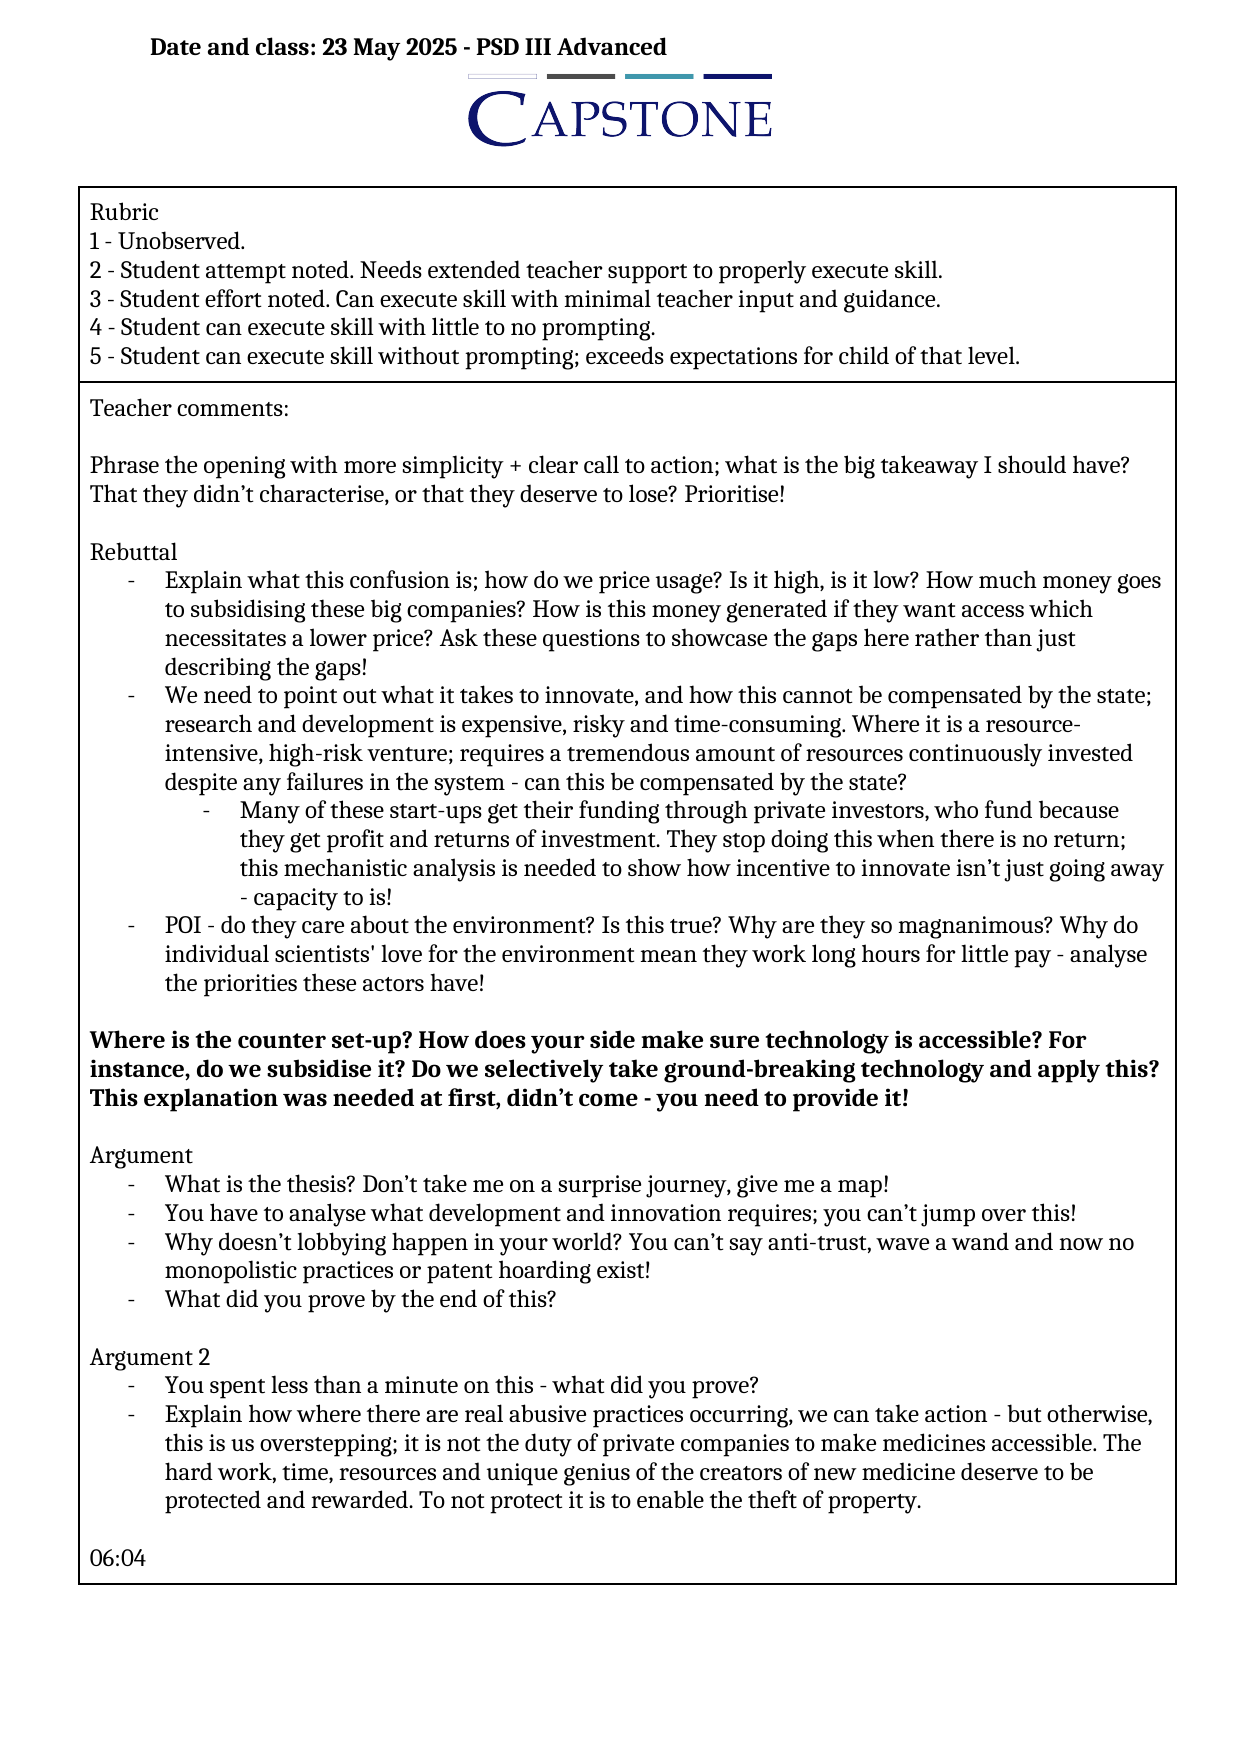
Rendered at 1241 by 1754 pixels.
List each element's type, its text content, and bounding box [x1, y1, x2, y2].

picture [460, 66, 781, 153]
table_cell Rubric 1 - Unobserved. 2 - Student attempt noted. Needs extended teacher support to properly execute skill. 3 - Student effort noted. Can execute skill with minimal teacher input and guidance. 4 - Student can execute skill with little to no prompting. 5 - Student can execute skill without prompting; exceeds expectations for child of that level. [80, 188, 1175, 381]
